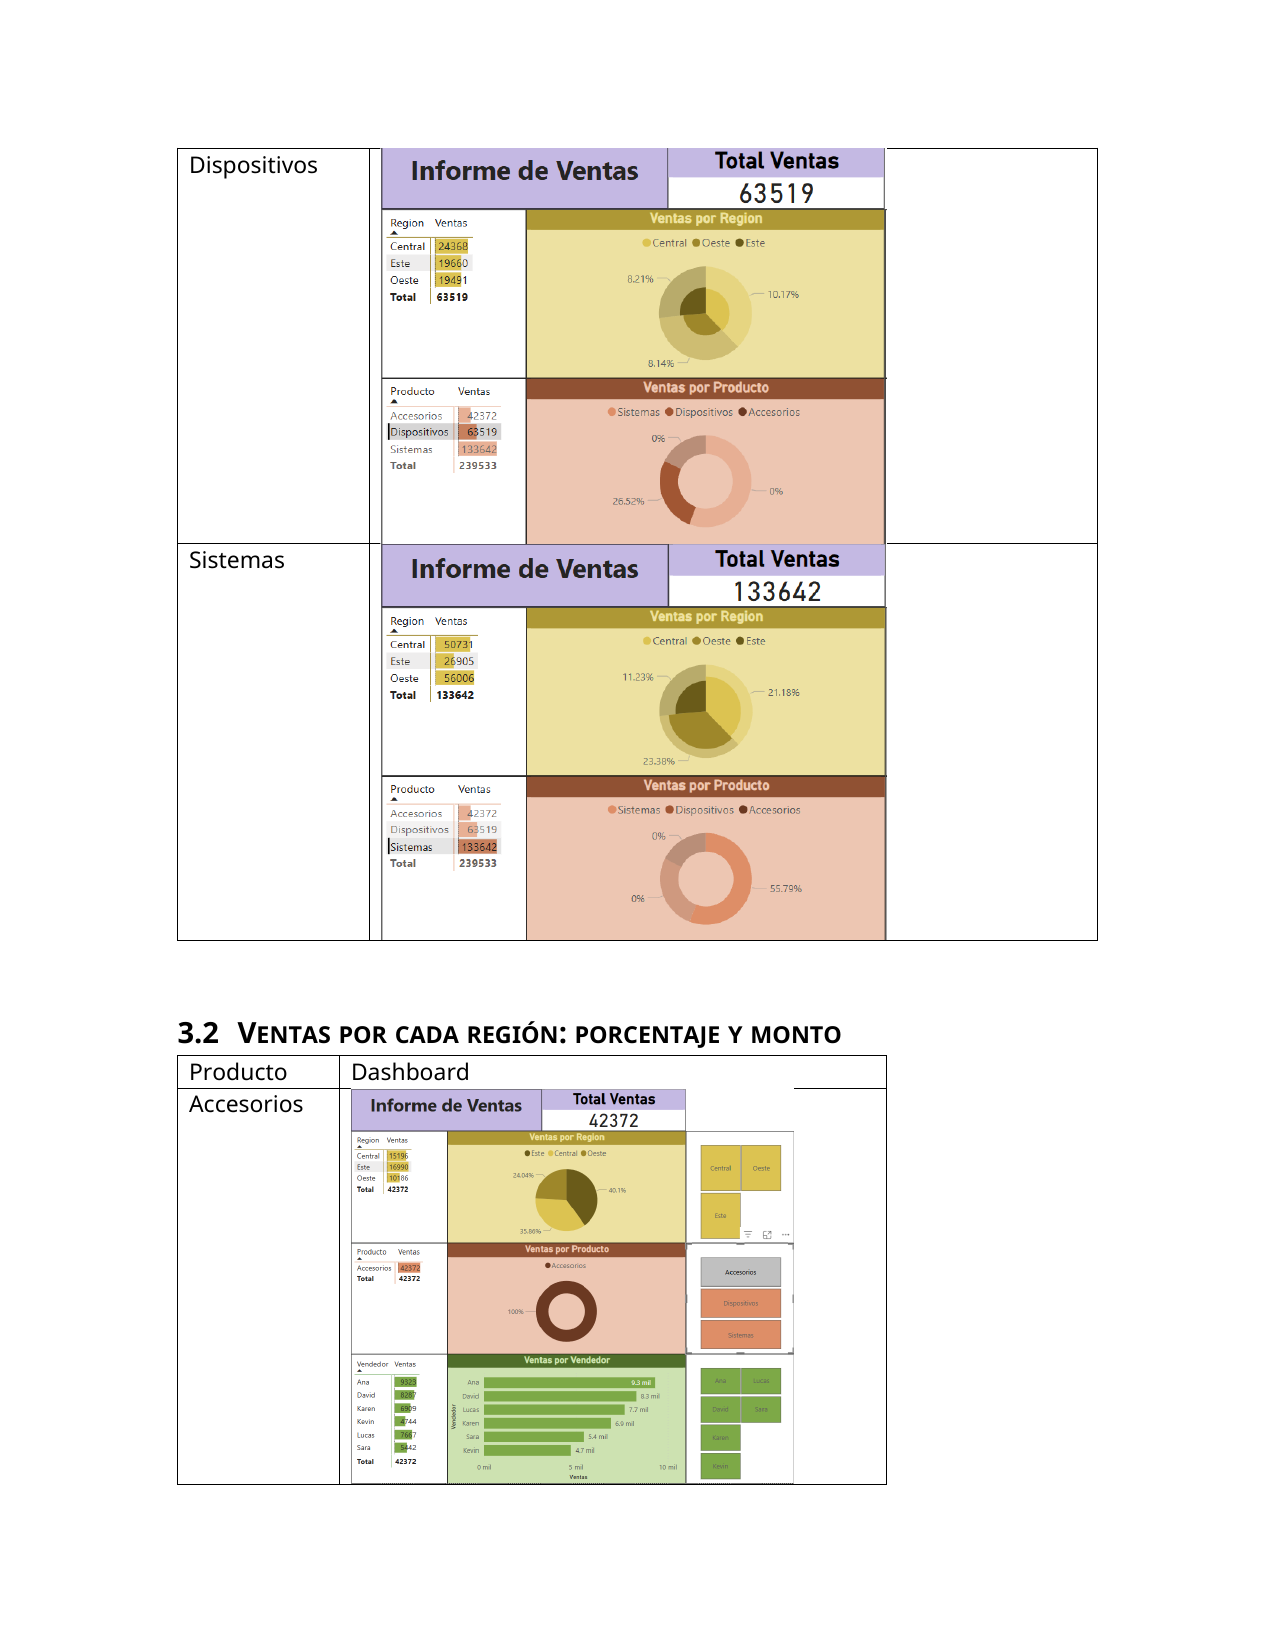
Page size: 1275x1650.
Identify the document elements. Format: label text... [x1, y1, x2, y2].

table_cell Dispositivos [178, 149, 369, 543]
picture [380, 148, 887, 940]
table_cell [887, 544, 1097, 940]
table_cell [370, 544, 380, 940]
table_cell [794, 1089, 886, 1484]
table_header Producto [178, 1056, 339, 1087]
table_cell [370, 149, 380, 543]
table_cell Sistemas [178, 544, 369, 940]
picture [350, 1088, 794, 1484]
table_cell [887, 149, 1097, 543]
table_cell [340, 1089, 350, 1484]
table_header Dashboard [340, 1056, 886, 1087]
table_cell Accesorios [178, 1089, 339, 1484]
subtitle Ventas por cada región: porcentaje y monto [177, 1012, 1098, 1052]
